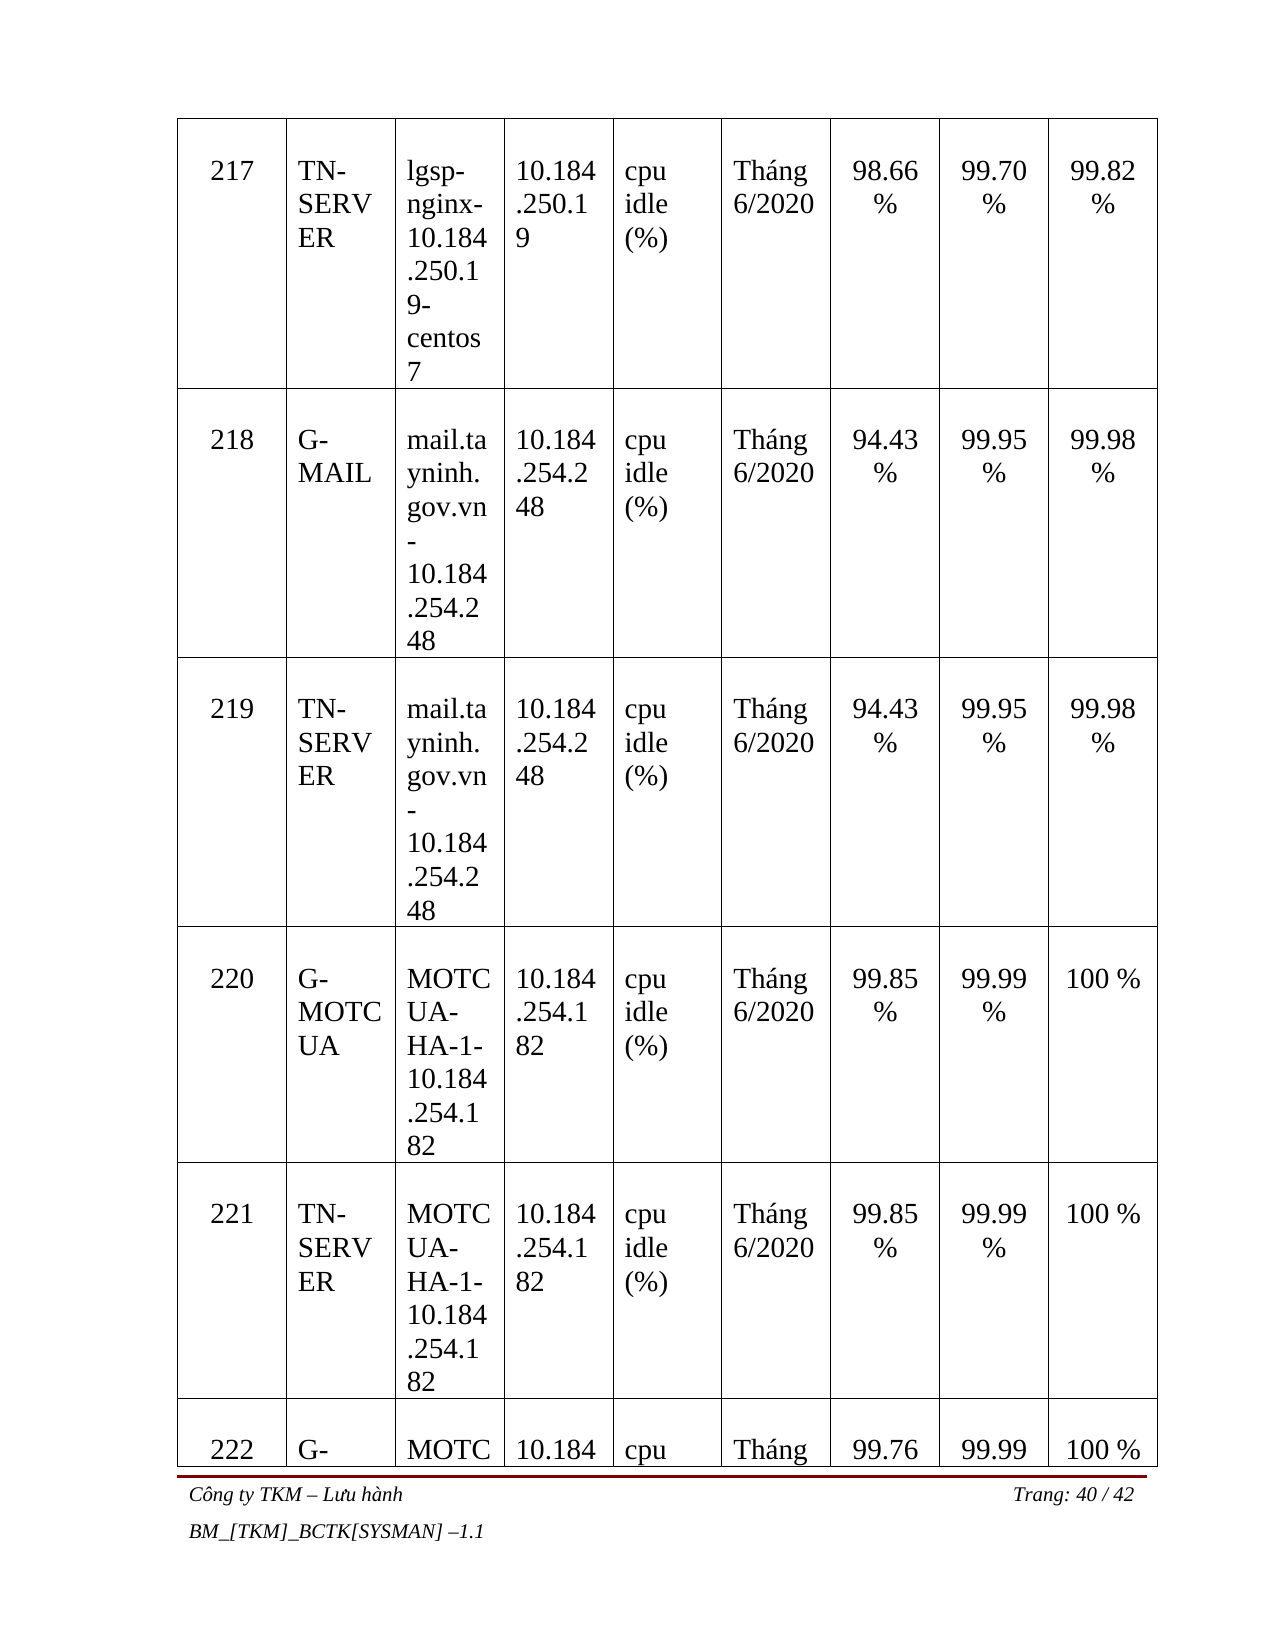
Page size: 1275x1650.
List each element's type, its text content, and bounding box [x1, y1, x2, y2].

table_cell 99.99 % [940, 927, 1048, 1162]
table_cell 222 [178, 1399, 286, 1466]
table_cell cpu idle (%) [614, 1399, 721, 1466]
table_cell 221 [178, 1163, 286, 1398]
table_cell Tháng 6/2020 [722, 1163, 830, 1398]
table_cell 94.43 % [831, 658, 939, 926]
table_cell 99.98 % [1049, 658, 1157, 926]
table_cell Tháng 6/2020 [722, 658, 830, 926]
table_cell Tháng 6/2020 [722, 119, 830, 387]
table_cell MOTCUA-HA-1-10.184.254.182 [396, 1163, 504, 1398]
table_cell 100 % [1049, 1163, 1157, 1398]
table_cell cpu idle (%) [614, 389, 721, 657]
table_cell mail.tayninh.gov.vn-10.184.254.248 [396, 389, 504, 657]
table_cell 100 % [1049, 927, 1157, 1162]
table_cell 94.43 % [831, 389, 939, 657]
table_cell lgsp-nginx-10.184.250.19-centos7 [396, 119, 504, 387]
table_cell 99.82 % [1049, 119, 1157, 387]
table_cell 99.99 % [940, 1399, 1048, 1466]
table_cell cpu idle (%) [614, 1163, 721, 1398]
table_cell 218 [178, 389, 286, 657]
table_cell MOTCUA-HA-1-10.184.254.182 [396, 927, 504, 1162]
table_cell 99.85 % [831, 1163, 939, 1398]
table_cell 217 [178, 119, 286, 387]
table_cell 100 % [1049, 1399, 1157, 1466]
table_cell TN-SERVER [287, 658, 395, 926]
table_cell 99.70 % [940, 119, 1048, 387]
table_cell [396, 1399, 504, 1466]
table_cell Tháng 6/2020 [722, 927, 830, 1162]
table_cell 219 [178, 658, 286, 926]
table_cell 10.184.254.248 [505, 658, 613, 926]
table_cell mail.tayninh.gov.vn-10.184.254.248 [396, 658, 504, 926]
table_cell 220 [178, 927, 286, 1162]
table_cell 99.95 % [940, 658, 1048, 926]
table_cell TN-SERVER [287, 1163, 395, 1398]
table_cell 99.76 % [831, 1399, 939, 1466]
table_cell 99.85 % [831, 927, 939, 1162]
table_cell 10.184.254.182 [505, 927, 613, 1162]
table_cell cpu idle (%) [614, 119, 721, 387]
table_cell 99.95 % [940, 389, 1048, 657]
table_cell G-MOTCUA [287, 927, 395, 1162]
table_cell 10.184.250.19 [505, 119, 613, 387]
table_cell cpu idle (%) [614, 658, 721, 926]
table_cell G-MAIL [287, 389, 395, 657]
table_cell cpu idle (%) [614, 927, 721, 1162]
table_cell 10.184.254.248 [505, 389, 613, 657]
table_cell 10.184.254.182 [505, 1163, 613, 1398]
table_cell 99.98 % [1049, 389, 1157, 657]
table_cell Tháng 6/2020 [722, 389, 830, 657]
table_cell 99.99 % [940, 1163, 1048, 1398]
table_cell TN-SERVER [287, 119, 395, 387]
table_cell 98.66 % [831, 119, 939, 387]
table_cell Tháng 6/2020 [722, 1399, 830, 1466]
table_cell G-MOTCUA [287, 1399, 395, 1466]
table_cell 10.184.254.221 [505, 1399, 613, 1466]
